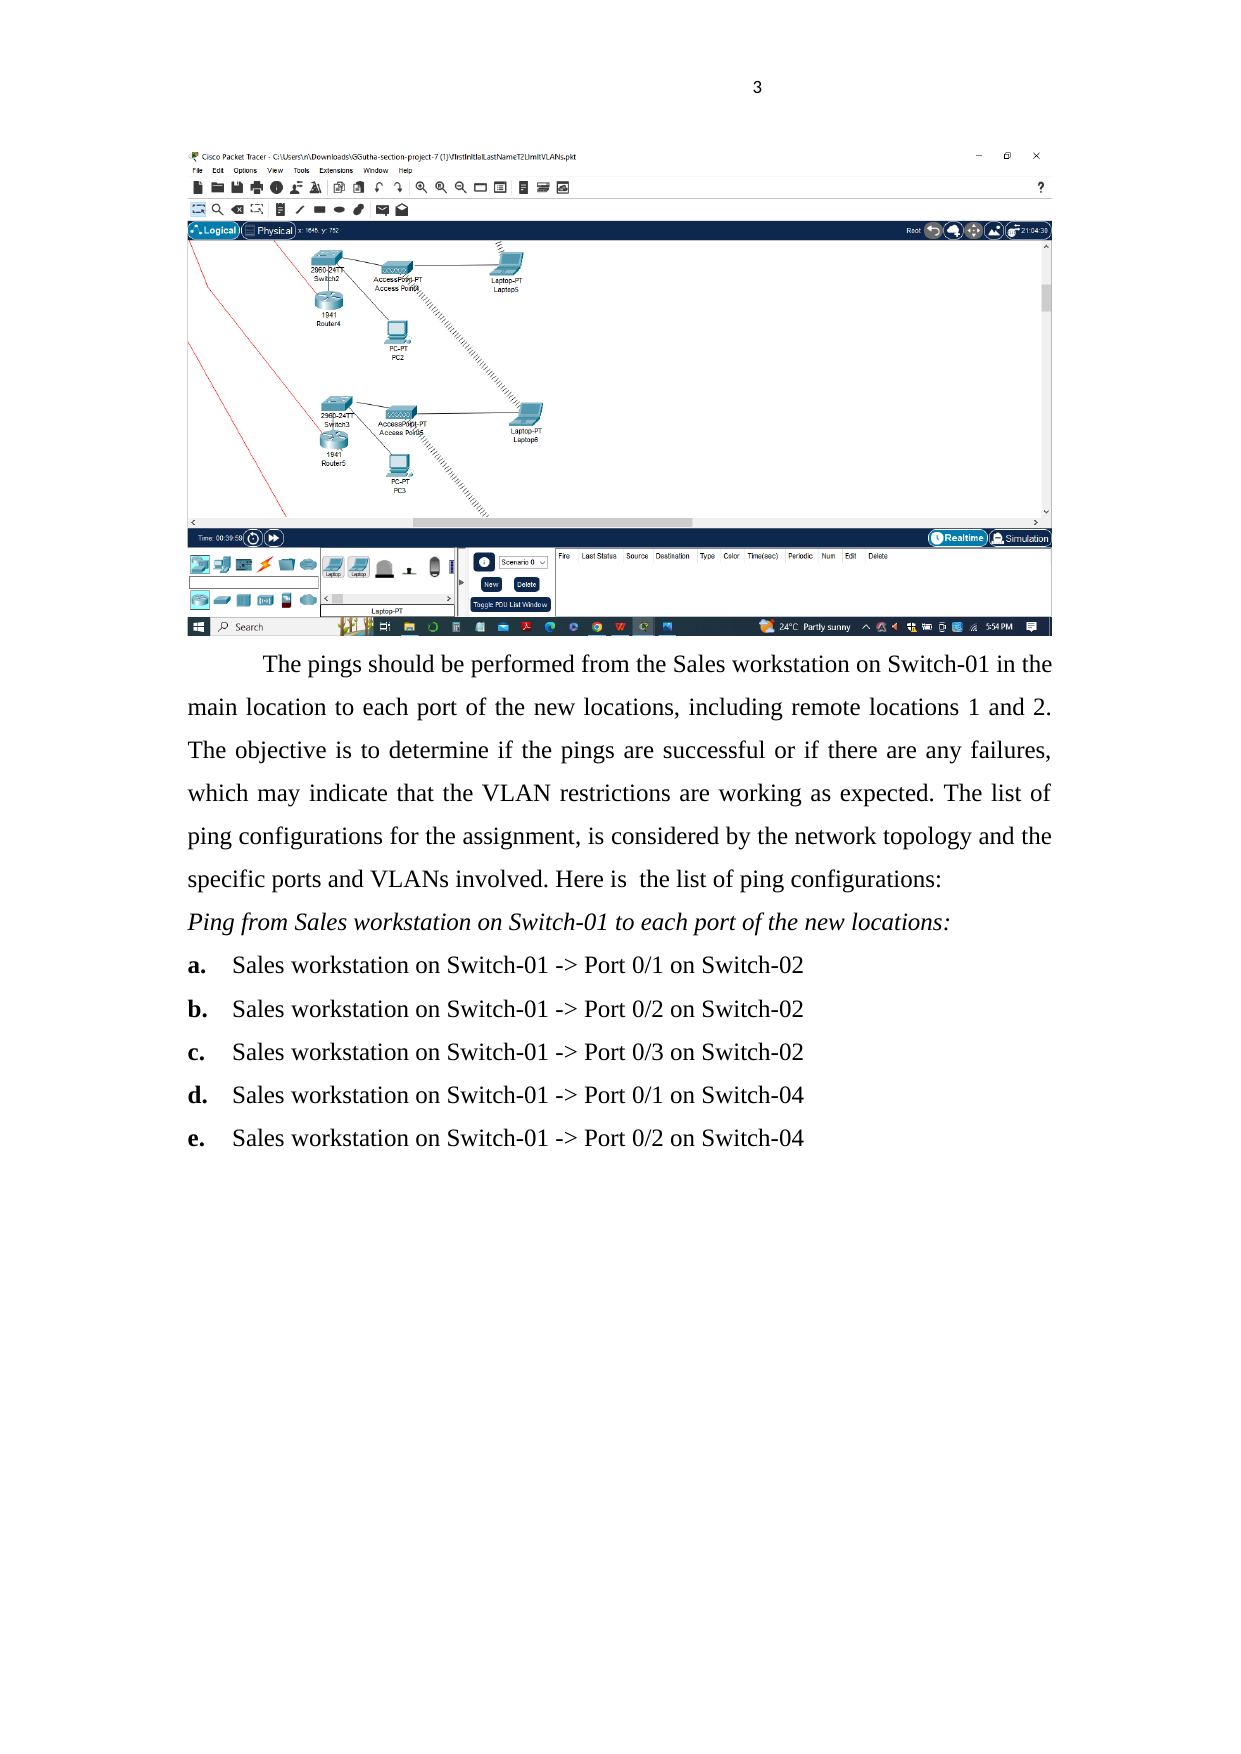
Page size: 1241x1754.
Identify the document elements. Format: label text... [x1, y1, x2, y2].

list Sales workstation on Switch-01 -> Port 0/3 on Switch-02 [187, 1037, 1053, 1066]
picture [187, 150, 1052, 636]
list Sales workstation on Switch-01 -> Port 0/1 on Switch-04 [187, 1080, 1053, 1109]
list Sales workstation on Switch-01 -> Port 0/2 on Switch-04 [187, 1123, 1053, 1152]
text Ping from Sales workstation on Switch-01 to each port of the new locations: [187, 907, 1053, 936]
picture [220, 227, 227, 233]
text The pings should be performed from the Sales workstation on Switch-01 in the main location to each port of the new locations, including remote locations 1 and 2. The objective is to determine if the pings are successful or if there are any failures, which may indicate that the VLAN restrictions are working as expected. The list of ping configurations for the assignment, is considered by the network topology and the specific ports and VLANs involved. Here is the list of ping configurations: [187, 649, 1053, 893]
list Sales workstation on Switch-01 -> Port 0/2 on Switch-02 [187, 994, 1053, 1022]
list Sales workstation on Switch-01 -> Port 0/1 on Switch-02 [187, 951, 1053, 979]
